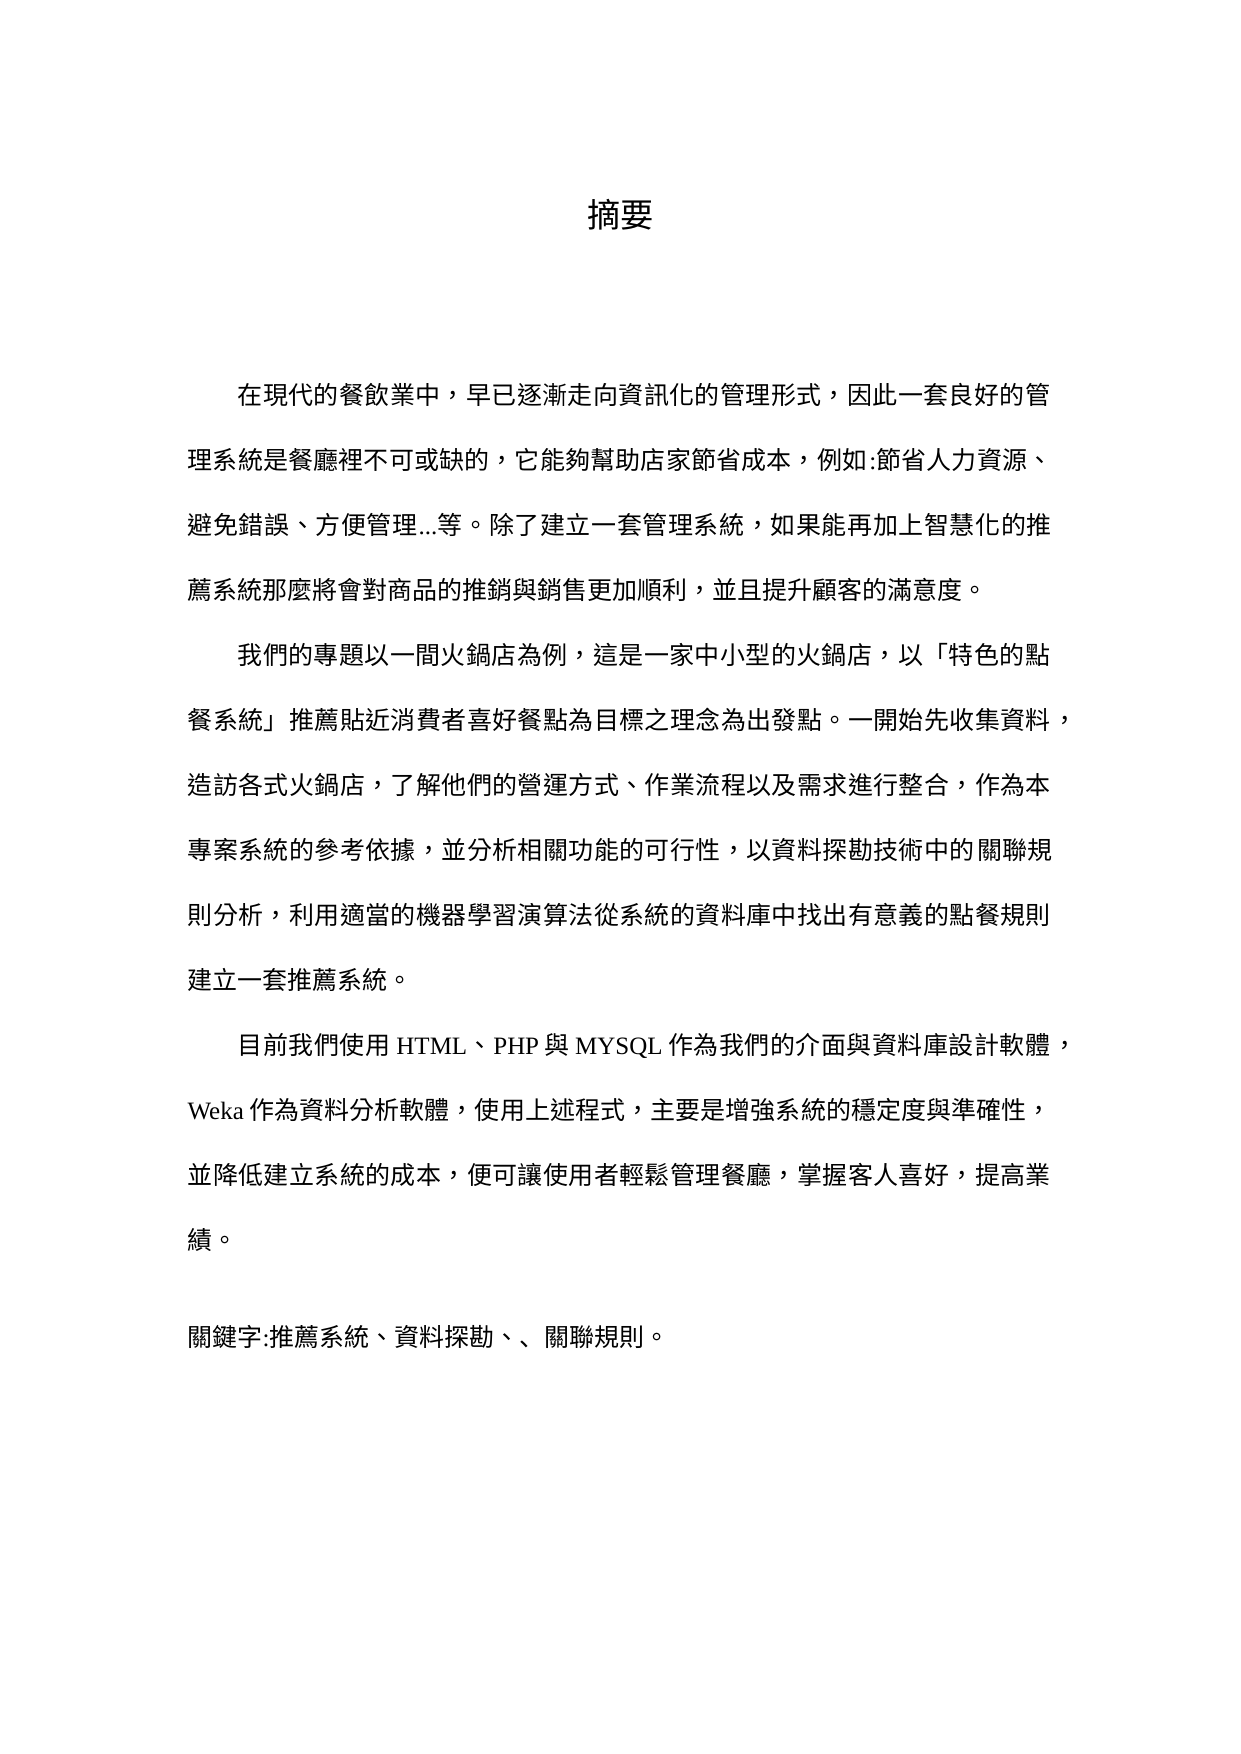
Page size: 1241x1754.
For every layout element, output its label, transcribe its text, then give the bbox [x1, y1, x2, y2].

text 關鍵字:推薦系統、資料探勘、、關聯規則。 [187, 1303, 1053, 1368]
subtitle 摘要 [187, 181, 1053, 246]
text 目前我們使用HTML、PHP與MYSQL作為我們的介面與資料庫設計軟體，Weka作為資料分析軟體，使用上述程式，主要是增強系統的穩定度與準確性，並降低建立系統的成本，便可讓使用者輕鬆管理餐廳，掌握客人喜好，提高業績。 [187, 1011, 1053, 1271]
text 在現代的餐飲業中，早已逐漸走向資訊化的管理形式，因此一套良好的管理系統是餐廳裡不可或缺的，它能夠幫助店家節省成本，例如:節省人力資源、避免錯誤、方便管理...等。除了建立一套管理系統，如果能再加上智慧化的推薦系統那麼將會對商品的推銷與銷售更加順利，並且提升顧客的滿意度。 [187, 361, 1053, 621]
text 我們的專題以一間火鍋店為例，這是一家中小型的火鍋店，以「特色的點餐系統」推薦貼近消費者喜好餐點為目標之理念為出發點。一開始先收集資料，造訪各式火鍋店，了解他們的營運方式、作業流程以及需求進行整合，作為本專案系統的參考依據，並分析相關功能的可行性，以資料探勘技術中的關聯規則分析，利用適當的機器學習演算法從系統的資料庫中找出有意義的點餐規則建立一套推薦系統。 [187, 621, 1053, 1011]
